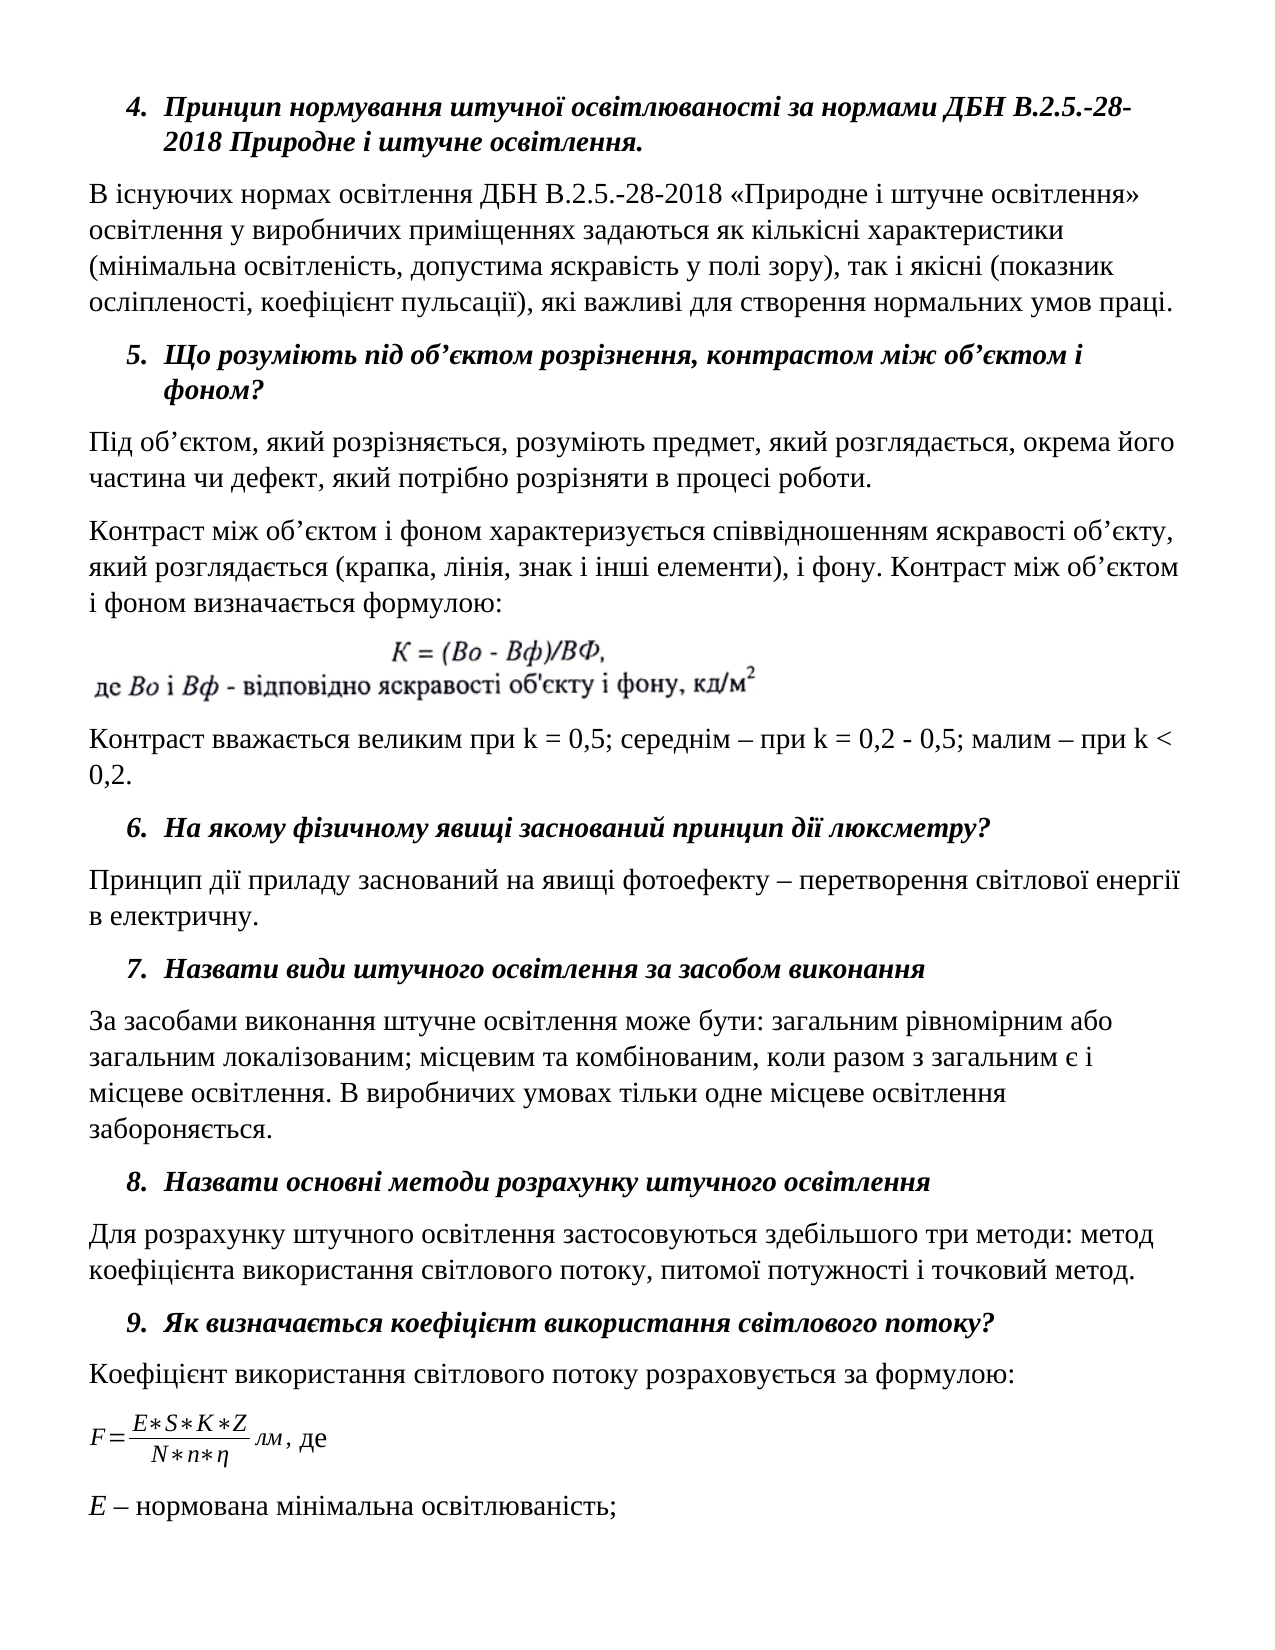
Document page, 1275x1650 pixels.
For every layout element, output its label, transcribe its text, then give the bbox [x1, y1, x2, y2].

list Назвати основні методи розрахунку штучного освітлення [126, 1164, 1186, 1197]
text Для розрахунку штучного освітлення застосовуються здебільшого три методи: метод коефіцієнта використання світлового потоку, питомої потужності і точковий метод. [89, 1216, 1186, 1286]
text За засобами виконання штучне освітлення може бути: загальним рівномірним або загальним локалізованим; місцевим та комбінованим, коли разом з загальним є і місцеве освітлення. В виробничих умовах тільки одне місцеве освітлення забороняється. [89, 1003, 1186, 1145]
list Назвати види штучного освітлення за засобом виконання [126, 951, 1186, 984]
text Коефіцієнт використання світлового потоку розраховується за формулою: [89, 1357, 1186, 1390]
text Контраст вважається великим при k = 0,5; середнім – при k = 0,2 - 0,5; малим – при k < 0,2. [89, 721, 1186, 791]
text Е – нормована мінімальна освітлюваність; [89, 1488, 1186, 1521]
picture [88, 638, 758, 703]
text Під об’єктом, який розрізняється, розуміють предмет, який розглядається, окрема його частина чи дефект, який потрібно розрізняти в процесі роботи. [89, 424, 1186, 494]
text де [89, 1409, 1186, 1468]
list На якому фізичному явищі заснований принцип дії люксметру? [126, 810, 1186, 843]
list Принцип нормування штучної освітлюваності за нормами ДБН В.2.5.-28-2018 Природне і штучне освітлення. [126, 89, 1186, 157]
text Контраст між об’єктом і фоном характеризується співвідношенням яскравості об’єкту, який розглядається (крапка, лінія, знак і інші елементи), і фону. Контраст між об’єктом і фоном визначається формулою: [89, 513, 1186, 619]
text В існуючих нормах освітлення ДБН В.2.5.-28-2018 «Природне і штучне освітлення» освітлення у виробничих приміщеннях задаються як кількісні характеристики (мінімальна освітленість, допустима яскравість у полі зору), так і якісні (показник осліпленості, коефіцієнт пульсації), які важливі для створення нормальних умов праці. [89, 176, 1186, 318]
text Принцип дії приладу заснований на явищі фотоефекту – перетворення світлової енергії в електричну. [89, 862, 1186, 932]
list Як визначається коефіцієнт використання світлового потоку? [126, 1305, 1186, 1338]
list Що розуміють під об’єктом розрізнення, контрастом між об’єктом і фоном? [126, 337, 1186, 406]
